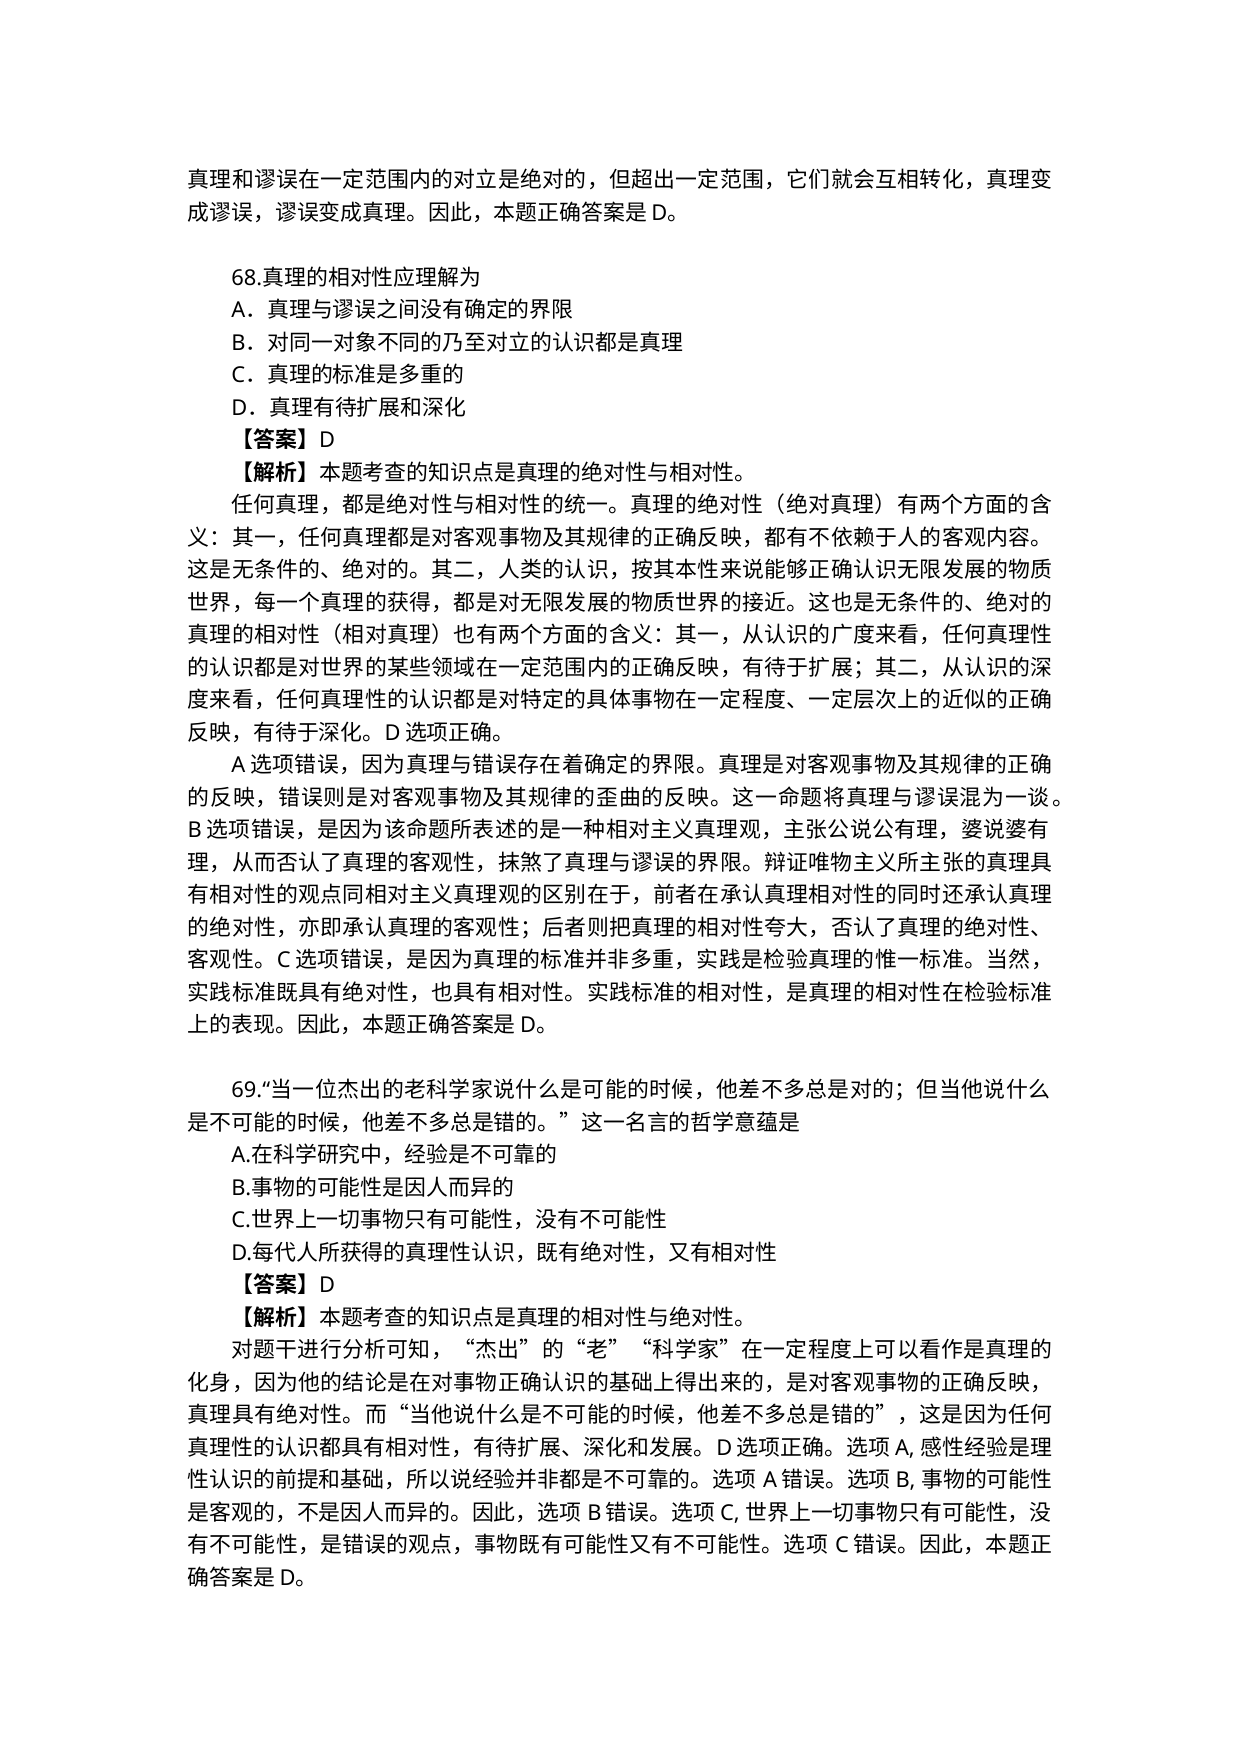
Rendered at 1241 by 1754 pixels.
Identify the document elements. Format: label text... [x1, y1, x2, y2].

text 任何真理，都是绝对性与相对性的统一。真理的绝对性（绝对真理）有两个方面的含义：其一，任何真理都是对客观事物及其规律的正确反映，都有不依赖于人的客观内容。这是无条件的、绝对的。其二，人类的认识，按其本性来说能够正确认识无限发展的物质世界，每一个真理的获得，都是对无限发展的物质世界的接近。这也是无条件的、绝对的。真理的相对性（相对真理）也有两个方面的含义：其一，从认识的广度来看，任何真理性的认识都是对世界的某些领域在一定范围内的正确反映，有待于扩展；其二，从认识的深度来看，任何真理性的认识都是对特定的具体事物在一定程度、一定层次上的近似的正确反映，有待于深化。D选项正确。 [187, 487, 1053, 747]
text 对题干进行分析可知，“杰出”的“老”“科学家”在一定程度上可以看作是真理的化身，因为他的结论是在对事物正确认识的基础上得出来的，是对客观事物的正确反映，真理具有绝对性。而“当他说什么是不可能的时候，他差不多总是错的”，这是因为任何真理性的认识都具有相对性，有待扩展、深化和发展。D选项正确。选项A, 感性经验是理性认识的前提和基础，所以说经验并非都是不可靠的。选项A错误。选项B, 事物的可能性是客观的，不是因人而异的。因此，选项B错误。选项C, 世界上一切事物只有可能性，没有不可能性，是错误的观点，事物既有可能性又有不可能性。选项C错误。因此，本题正确答案是D。 [187, 1332, 1053, 1592]
text A.在科学研究中，经验是不可靠的 [187, 1137, 1053, 1169]
text 【答案】D [187, 422, 1053, 454]
text B．对同一对象不同的乃至对立的认识都是真理 [187, 324, 1053, 357]
text A．真理与谬误之间没有确定的界限 [187, 292, 1053, 324]
text C.世界上一切事物只有可能性，没有不可能性 [187, 1202, 1053, 1234]
text D.每代人所获得的真理性认识，既有绝对性，又有相对性 [187, 1234, 1053, 1267]
text 【解析】本题考查的知识点是真理的绝对性与相对性。 [187, 454, 1053, 487]
text 【答案】D [187, 1267, 1053, 1299]
text 【解析】本题考查的知识点是真理的相对性与绝对性。 [187, 1299, 1053, 1332]
text 69.“当一位杰出的老科学家说什么是可能的时候，他差不多总是对的；但当他说什么是不可能的时候，他差不多总是错的。”这一名言的哲学意蕴是 [187, 1072, 1053, 1137]
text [187, 162, 1053, 227]
text A选项错误，因为真理与错误存在着确定的界限。真理是对客观事物及其规律的正确的反映，错误则是对客观事物及其规律的歪曲的反映。这一命题将真理与谬误混为一谈。B选项错误，是因为该命题所表述的是一种相对主义真理观，主张公说公有理，婆说婆有理，从而否认了真理的客观性，抹煞了真理与谬误的界限。辩证唯物主义所主张的真理具有相对性的观点同相对主义真理观的区别在于，前者在承认真理相对性的同时还承认真理的绝对性，亦即承认真理的客观性；后者则把真理的相对性夸大，否认了真理的绝对性、客观性。C选项错误，是因为真理的标准并非多重，实践是检验真理的惟一标准。当然，实践标准既具有绝对性，也具有相对性。实践标准的相对性，是真理的相对性在检验标准上的表现。因此，本题正确答案是D。 [187, 747, 1053, 1039]
text C．真理的标准是多重的 [187, 357, 1053, 389]
text 68.真理的相对性应理解为 [187, 259, 1053, 292]
text D．真理有待扩展和深化 [187, 389, 1053, 422]
text B.事物的可能性是因人而异的 [187, 1169, 1053, 1202]
